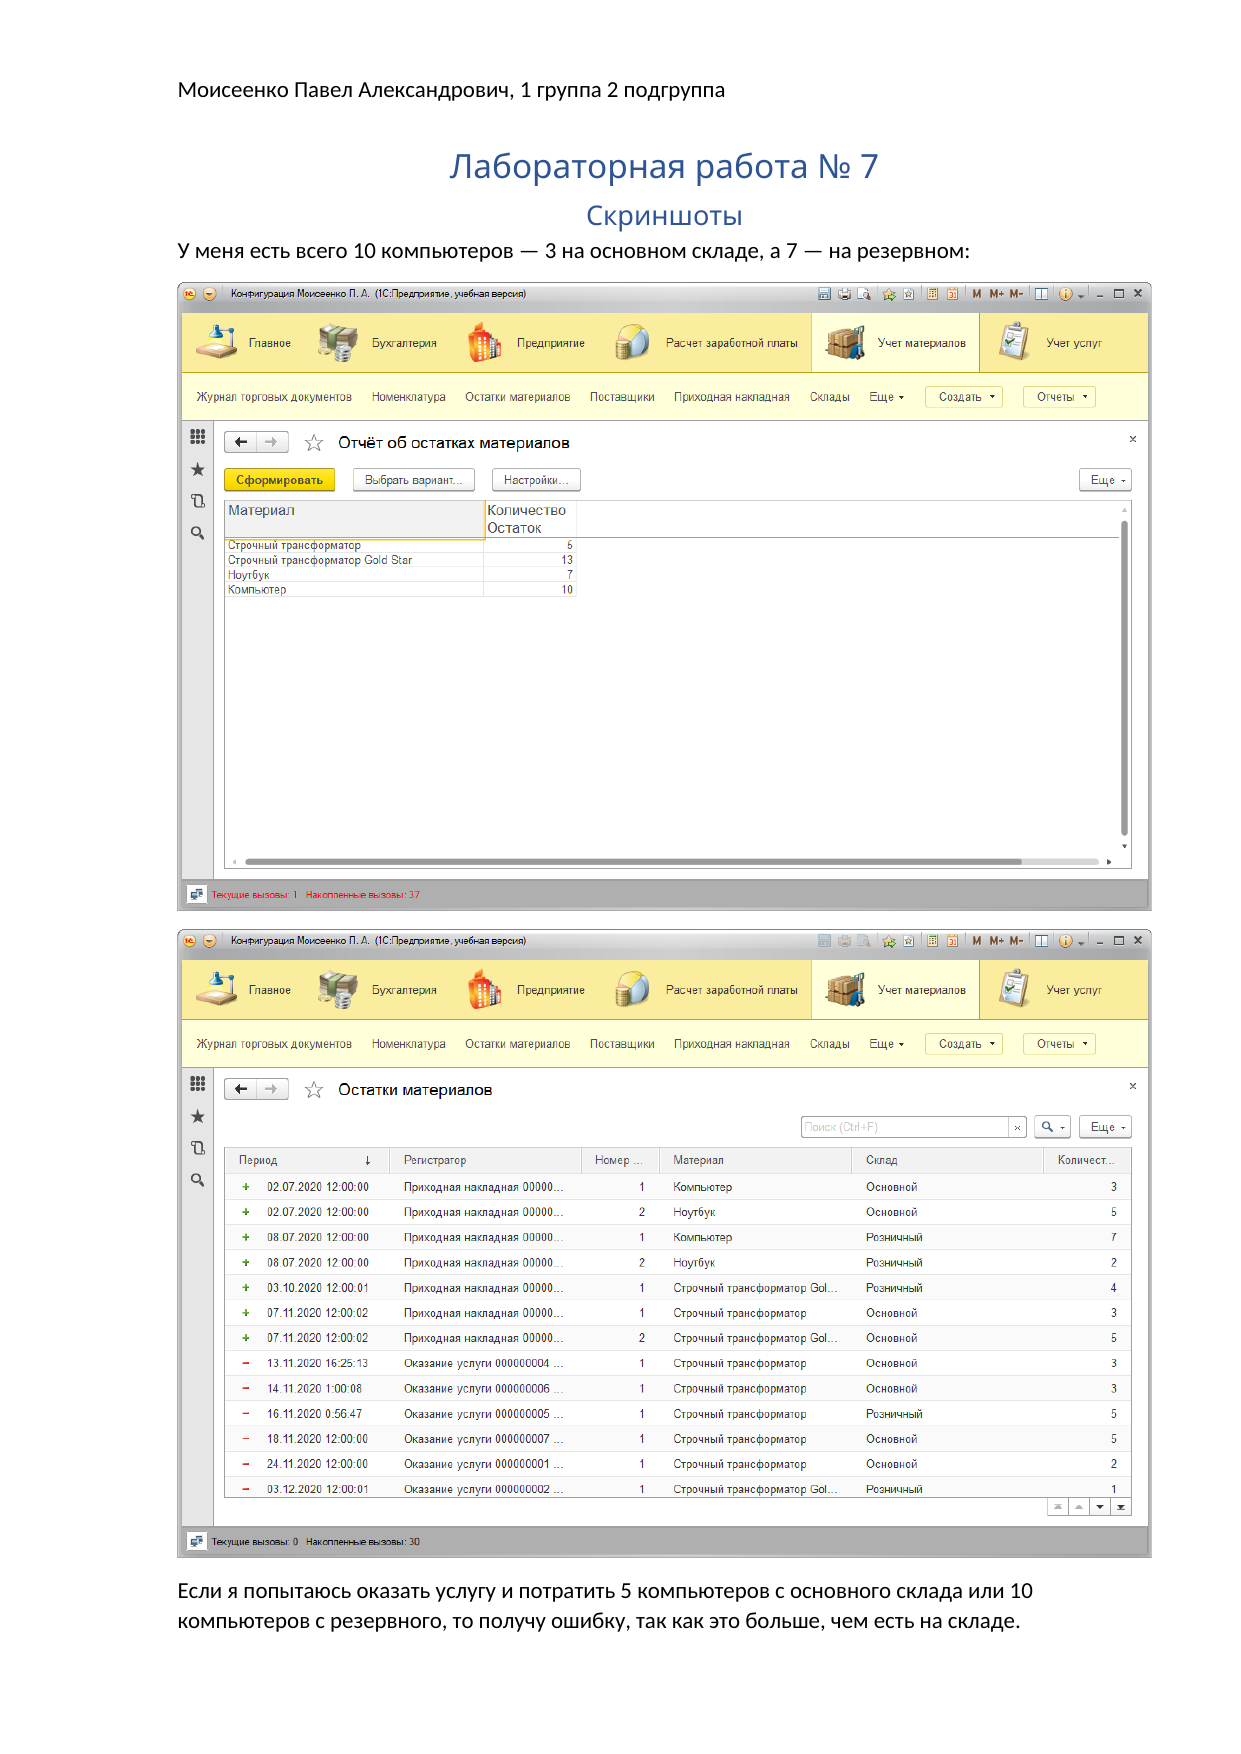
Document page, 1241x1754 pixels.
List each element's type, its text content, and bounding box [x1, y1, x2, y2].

subtitle Скриншоты [177, 196, 1152, 233]
text Если я попытаюсь оказать услугу и потратить 5 компьютеров с основного склада или 10 компьютеров с резервного, то получу ошибку, так как это больше, чем есть на складе. [177, 1576, 1152, 1634]
picture [177, 282, 1152, 911]
text У меня есть всего 10 компьютеров — 3 на основном складе, а 7 — на резервном: [177, 236, 1152, 264]
picture [177, 929, 1152, 1558]
subtitle Лабораторная работа № 7 [177, 143, 1152, 188]
